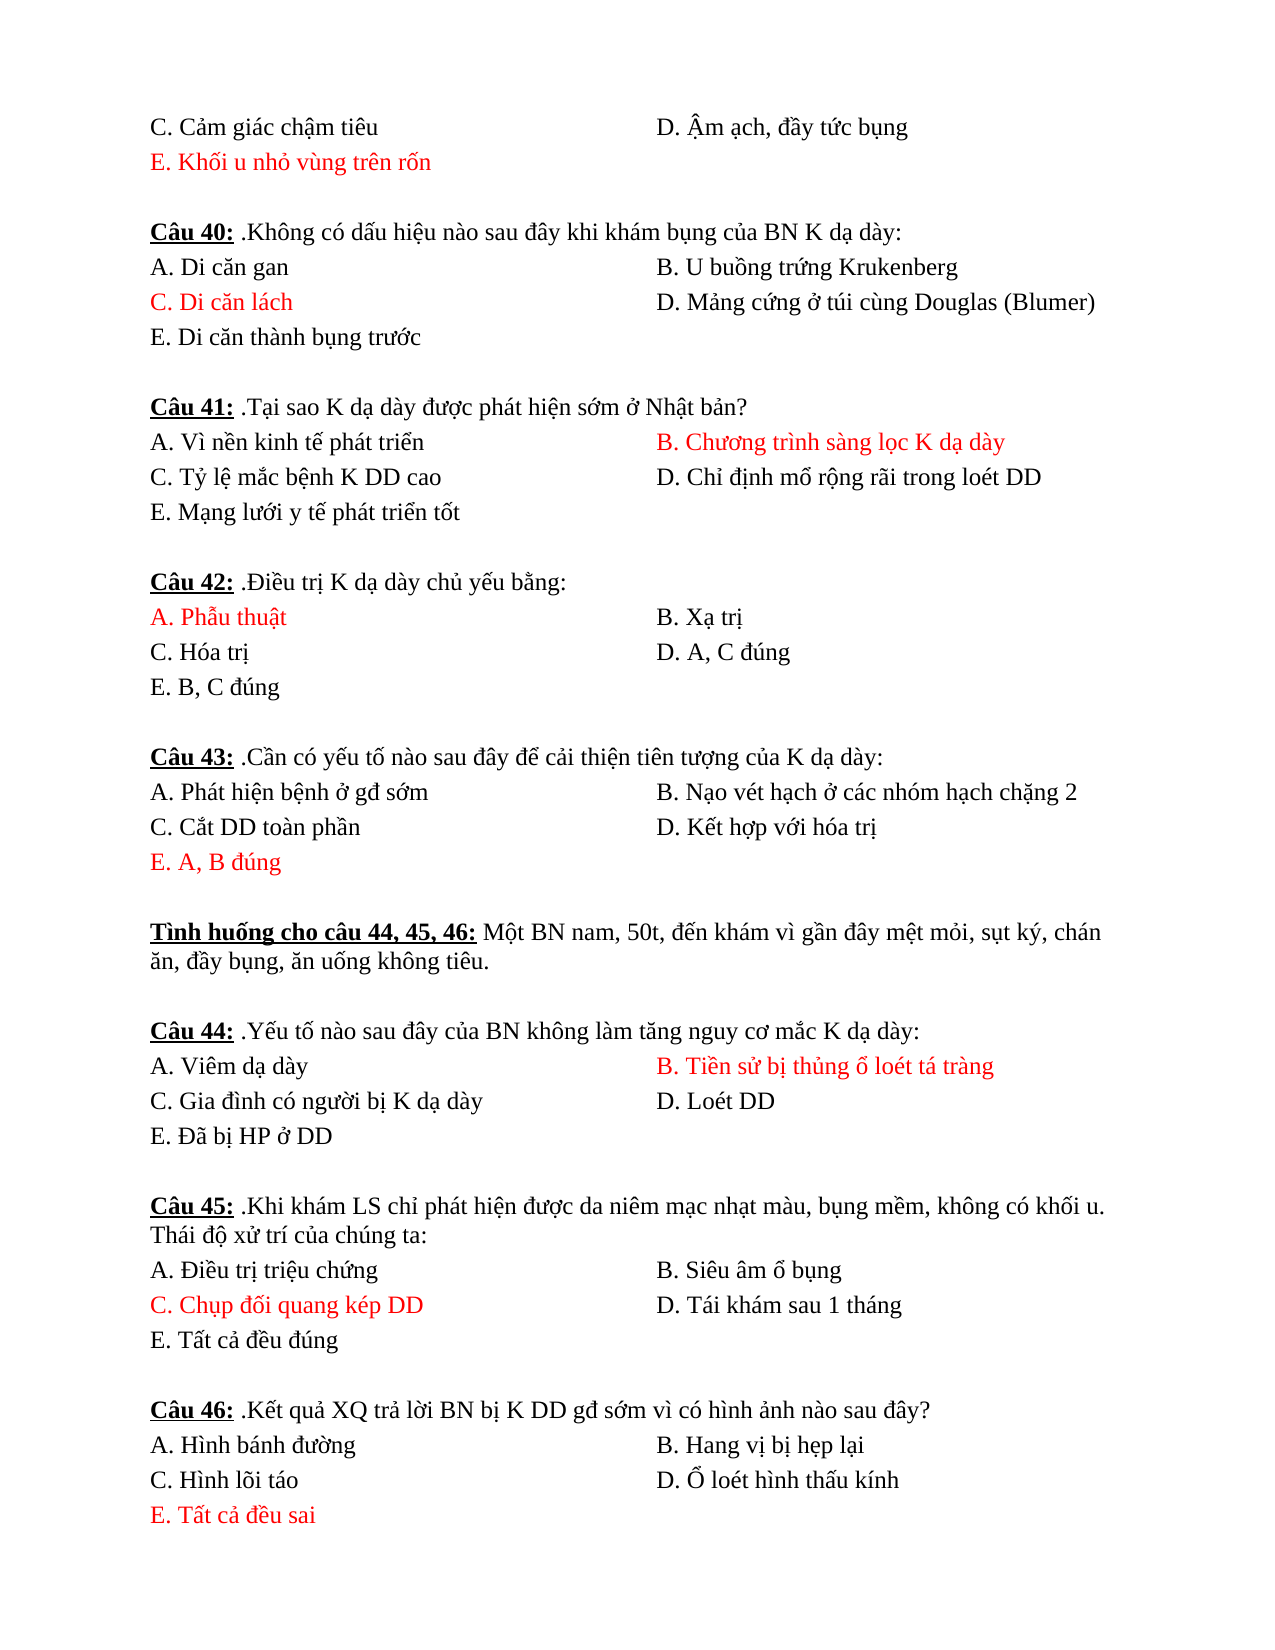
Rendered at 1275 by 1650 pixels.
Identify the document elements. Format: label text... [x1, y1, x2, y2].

text E. Tất cả đều đúng [150, 1325, 1125, 1354]
text C. Hình lõi táo D. Ổ loét hình thấu kính [150, 1465, 1125, 1494]
text Câu 41: .Tại sao K dạ dày được phát hiện sớm ở Nhật bản? [150, 392, 1125, 421]
text E. A, B đúng [150, 847, 1125, 876]
text A. Vì nền kinh tế phát triển B. Chương trình sàng lọc K dạ dày [150, 427, 1125, 456]
text A. Phẫu thuật B. Xạ trị [150, 602, 1125, 631]
text A. Hình bánh đường B. Hang vị bị hẹp lại [150, 1430, 1125, 1459]
text Tình huống cho câu 44, 45, 46: Một BN nam, 50t, đến khám vì gần đây mệt mỏi, sụt ký, chán ăn, đầy bụng, ăn uống không tiêu. [150, 917, 1125, 975]
text Câu 42: .Điều trị K dạ dày chủ yếu bằng: [150, 567, 1125, 596]
text Câu 43: .Cần có yếu tố nào sau đây để cải thiện tiên tượng của K dạ dày: [150, 742, 1125, 771]
text Câu 45: .Khi khám LS chỉ phát hiện được da niêm mạc nhạt màu, bụng mềm, không có khối u. Thái độ xử trí của chúng ta: [150, 1191, 1125, 1249]
text C. Cảm giác chậm tiêu D. Ậm ạch, đầy tức bụng [150, 112, 1125, 141]
text C. Cắt DD toàn phần D. Kết hợp với hóa trị [150, 812, 1125, 841]
text A. Điều trị triệu chứng B. Siêu âm ổ bụng [150, 1255, 1125, 1284]
text E. Khối u nhỏ vùng trên rốn [150, 147, 1125, 176]
text A. Di căn gan B. U buồng trứng Krukenberg [150, 252, 1125, 281]
text Câu 40: .Không có dấu hiệu nào sau đây khi khám bụng của BN K dạ dày: [150, 217, 1125, 246]
text C. Gia đình có người bị K dạ dày D. Loét DD [150, 1086, 1125, 1115]
text C. Tỷ lệ mắc bệnh K DD cao D. Chỉ định mổ rộng rãi trong loét DD [150, 462, 1125, 491]
text A. Viêm dạ dày B. Tiền sử bị thủng ổ loét tá tràng [150, 1051, 1125, 1080]
text E. Mạng lưới y tế phát triển tốt [150, 497, 1125, 526]
text C. Chụp đối quang kép DD D. Tái khám sau 1 tháng [150, 1290, 1125, 1319]
text A. Phát hiện bệnh ở gđ sớm B. Nạo vét hạch ở các nhóm hạch chặng 2 [150, 777, 1125, 806]
text Câu 46: .Kết quả XQ trả lời BN bị K DD gđ sớm vì có hình ảnh nào sau đây? [150, 1395, 1125, 1424]
text E. Di căn thành bụng trước [150, 322, 1125, 351]
text C. Hóa trị D. A, C đúng [150, 637, 1125, 666]
text C. Di căn lách D. Mảng cứng ở túi cùng Douglas (Blumer) [150, 287, 1125, 316]
text E. Đã bị HP ở DD [150, 1121, 1125, 1150]
text E. B, C đúng [150, 672, 1125, 701]
text Câu 44: .Yếu tố nào sau đây của BN không làm tăng nguy cơ mắc K dạ dày: [150, 1016, 1125, 1045]
text E. Tất cả đều sai [150, 1500, 1125, 1529]
